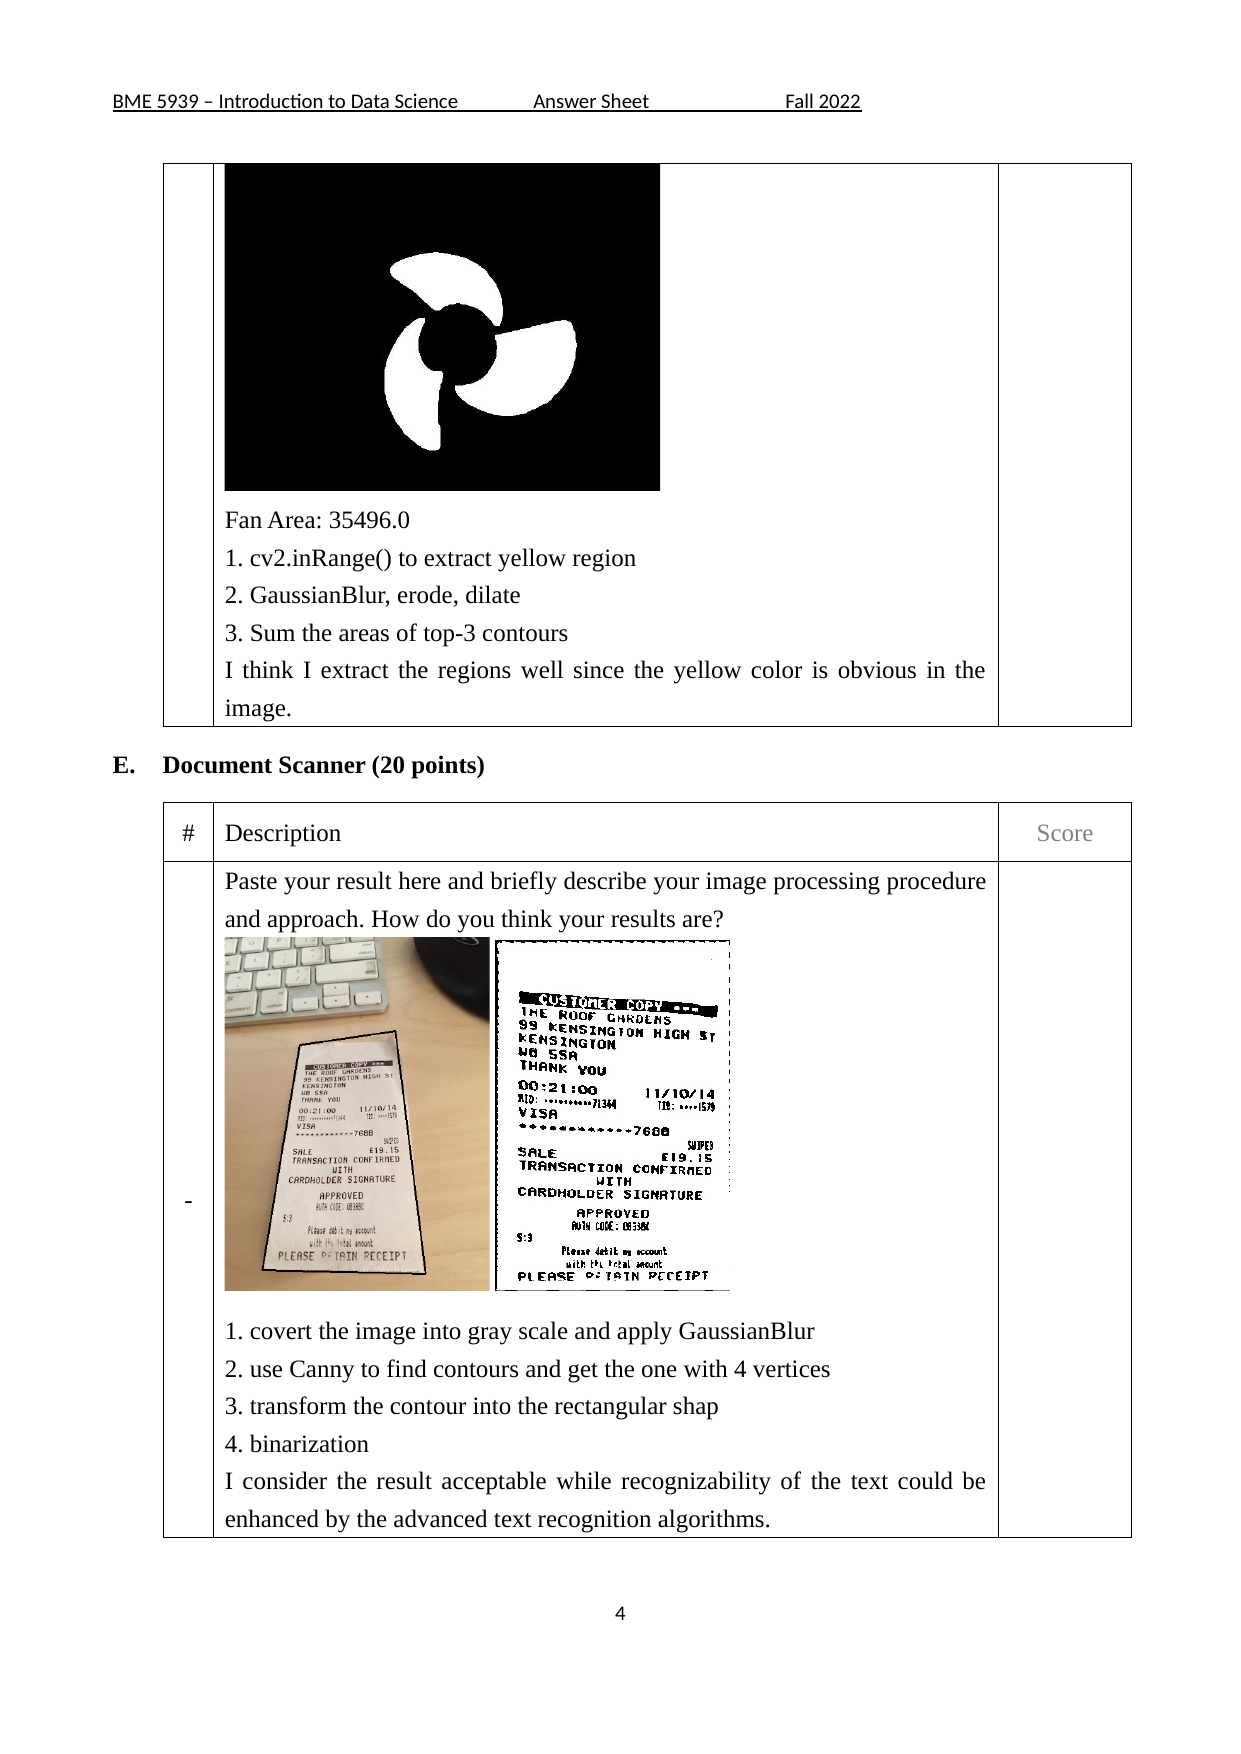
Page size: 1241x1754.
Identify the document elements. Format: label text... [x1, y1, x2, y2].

table_cell - [164, 164, 213, 726]
table_header Description [214, 803, 998, 861]
picture [224, 163, 661, 491]
list Document Scanner (20 points) [112, 746, 1128, 783]
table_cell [214, 164, 998, 726]
picture [224, 937, 490, 1291]
table_cell [999, 862, 1131, 1537]
table_cell - [164, 862, 213, 1537]
table_header # [164, 803, 213, 861]
picture [495, 940, 730, 1291]
table_cell Paste your result here and briefly describe your image processing procedure and approach. How do you think your results are? 1. covert the image into gray scale and apply GaussianBlur 2. use Canny to find contours and get the one with 4 vertices 3. transform the contour into the rectangular shap 4. binarization I consider the result acceptable while recognizability of the text could be enhanced by the advanced text recognition algorithms. [214, 862, 998, 1537]
table_header Score [999, 803, 1131, 861]
table_cell [999, 164, 1131, 726]
